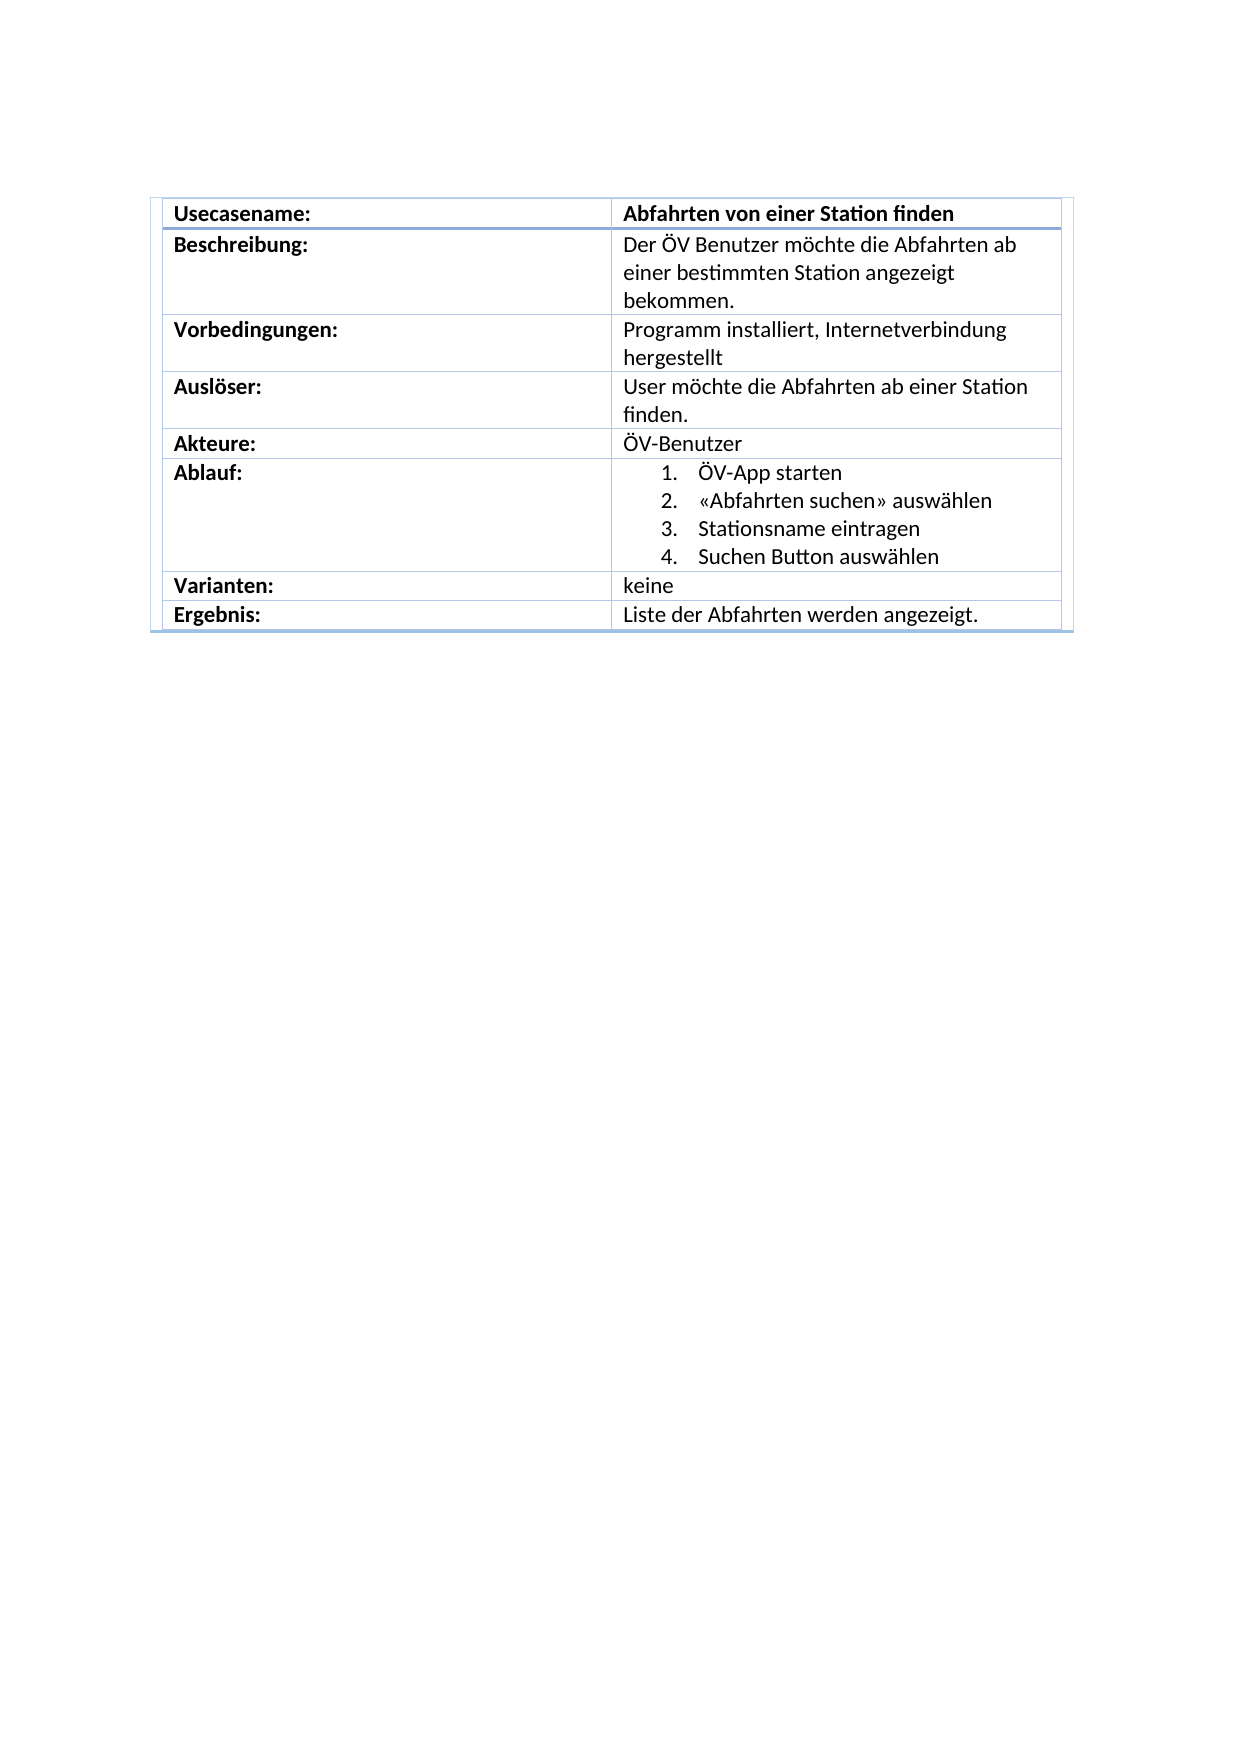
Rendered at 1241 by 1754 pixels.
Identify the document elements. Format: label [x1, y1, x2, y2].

table_header [612, 315, 1061, 371]
table_header [163, 459, 611, 571]
table_header [612, 372, 1061, 428]
table_header [612, 459, 1061, 571]
table_header [163, 199, 611, 227]
table_header [612, 230, 1061, 314]
table_header [612, 601, 1061, 629]
table_header [163, 572, 611, 600]
table_header [163, 429, 611, 458]
table_header [612, 572, 1061, 600]
table_header [163, 230, 611, 314]
table_header [151, 198, 162, 630]
table_header [163, 601, 611, 629]
table_header [163, 315, 611, 371]
table_header [1062, 198, 1073, 630]
table_header [612, 429, 1061, 458]
table_header [163, 372, 611, 428]
table_header [612, 199, 1061, 227]
